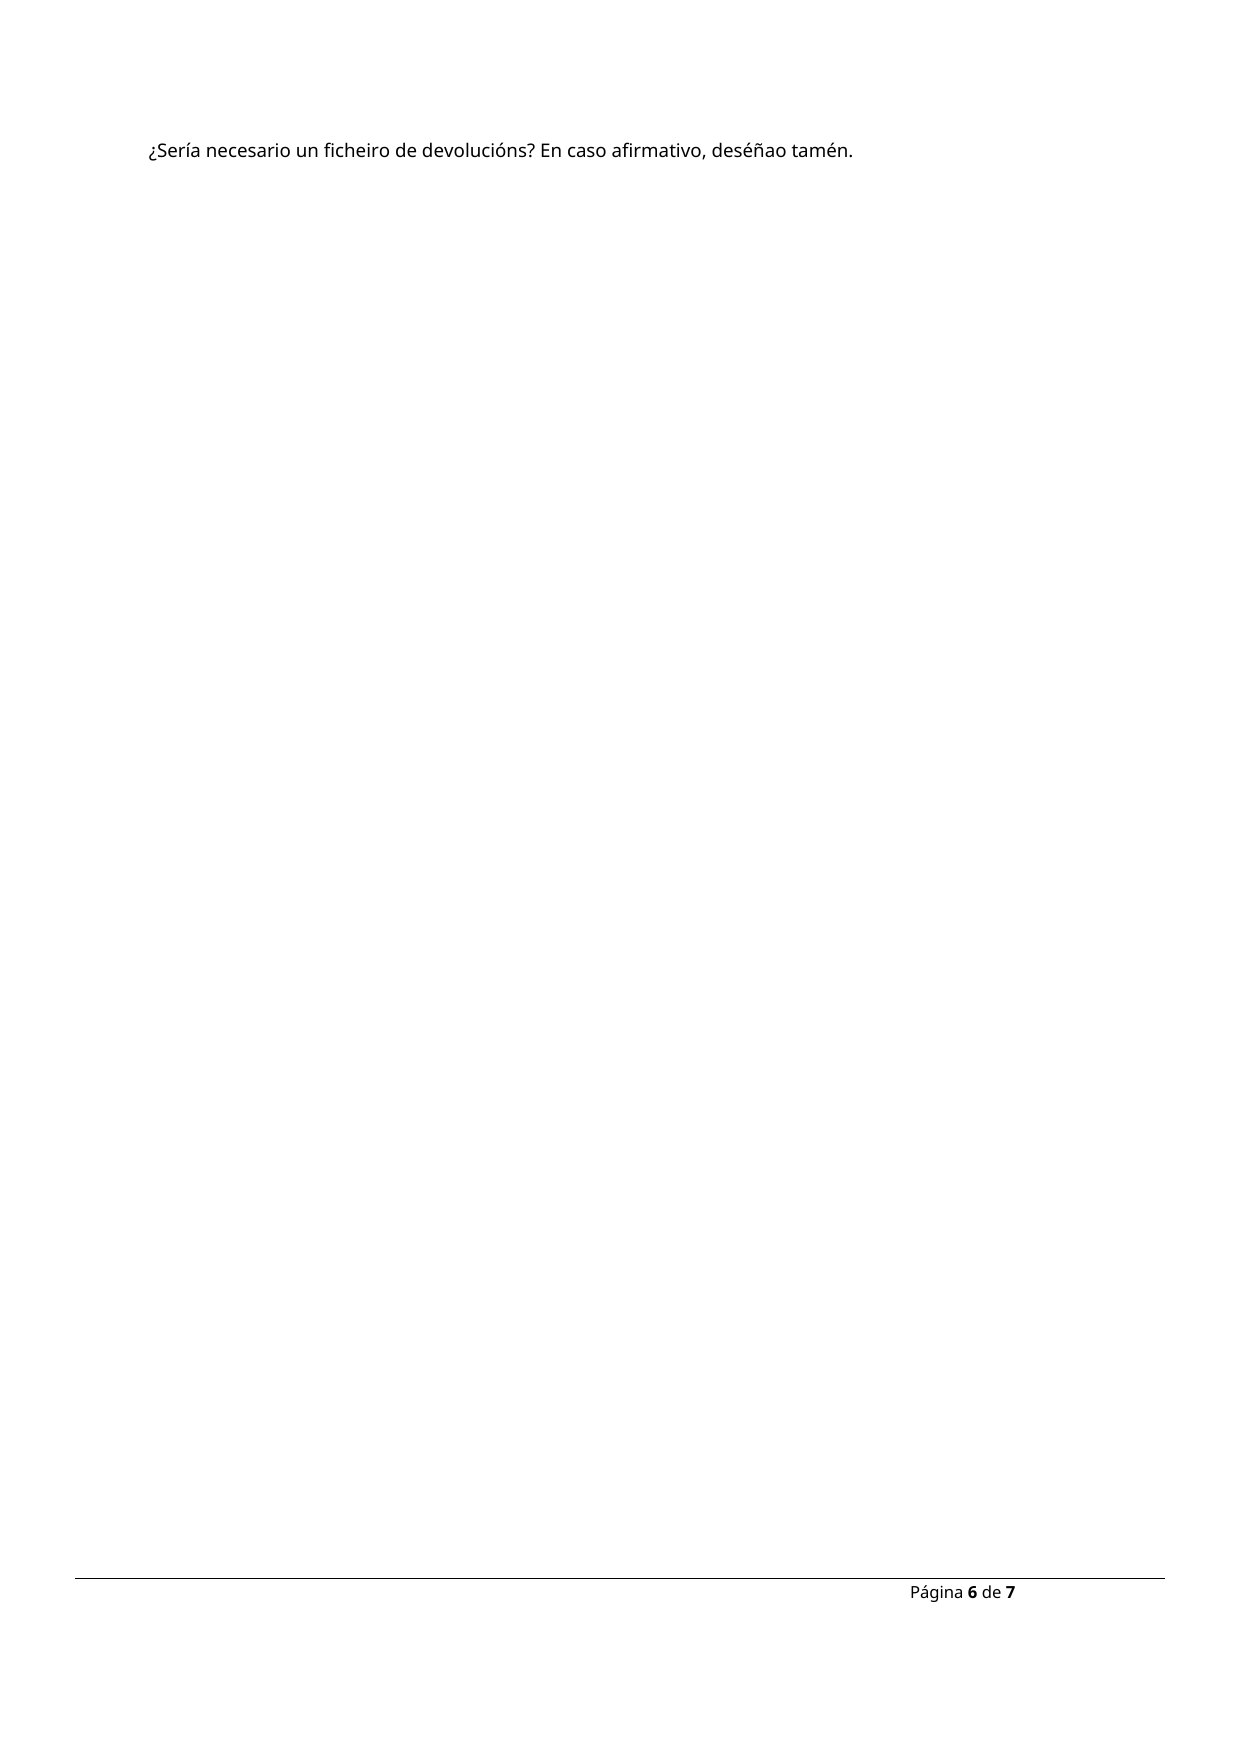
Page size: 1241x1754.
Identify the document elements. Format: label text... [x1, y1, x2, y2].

text ¿Sería necesario un ficheiro de devolucións? En caso afirmativo, deséñao tamén. [75, 137, 1165, 163]
